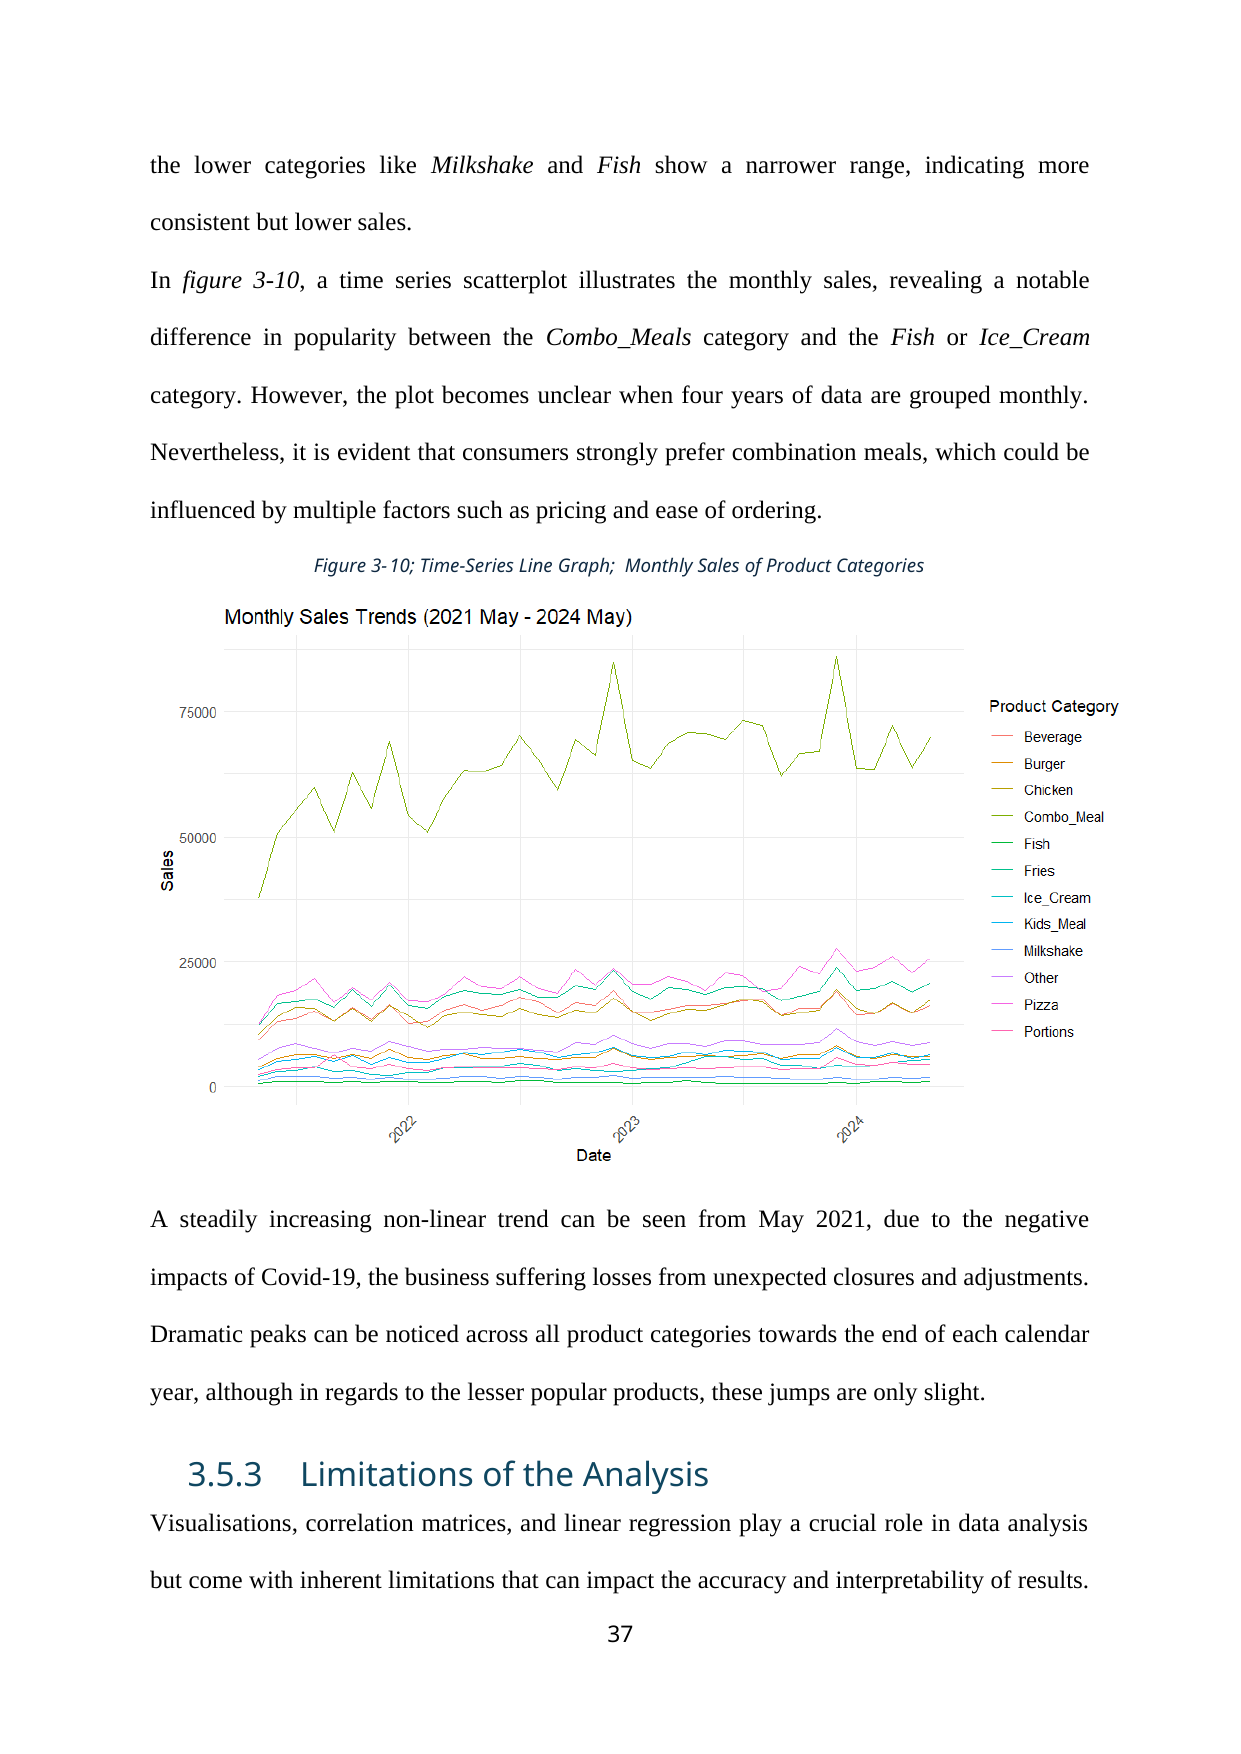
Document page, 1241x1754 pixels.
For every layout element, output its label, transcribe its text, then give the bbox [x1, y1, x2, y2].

subtitle Limitations of the Analysis [187, 1451, 1090, 1496]
text In figure 3-10, a time series scatterplot illustrates the monthly sales, revealing a notable difference in popularity between the Combo_Meals category and the Fish or Ice_Cream category. However, the plot becomes unclear when four years of data are grouped monthly. Nevertheless, it is evident that consumers strongly prefer combination meals, which could be influenced by multiple factors such as pricing and ease of ordering. [150, 265, 1090, 524]
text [150, 150, 1090, 236]
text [150, 1508, 1090, 1594]
text Figure 3-10; Time-Series Line Graph; Monthly Sales of Product Categories [150, 552, 1090, 578]
text A steadily increasing non-linear trend can be seen from May 2021, due to the negative impacts of Covid-19, the business suffering losses from unexpected closures and adjustments. Dramatic peaks can be noticed across all product categories towards the end of each calendar year, although in regards to the lesser popular products, these jumps are only slight. [150, 1204, 1090, 1405]
picture [150, 598, 1136, 1173]
